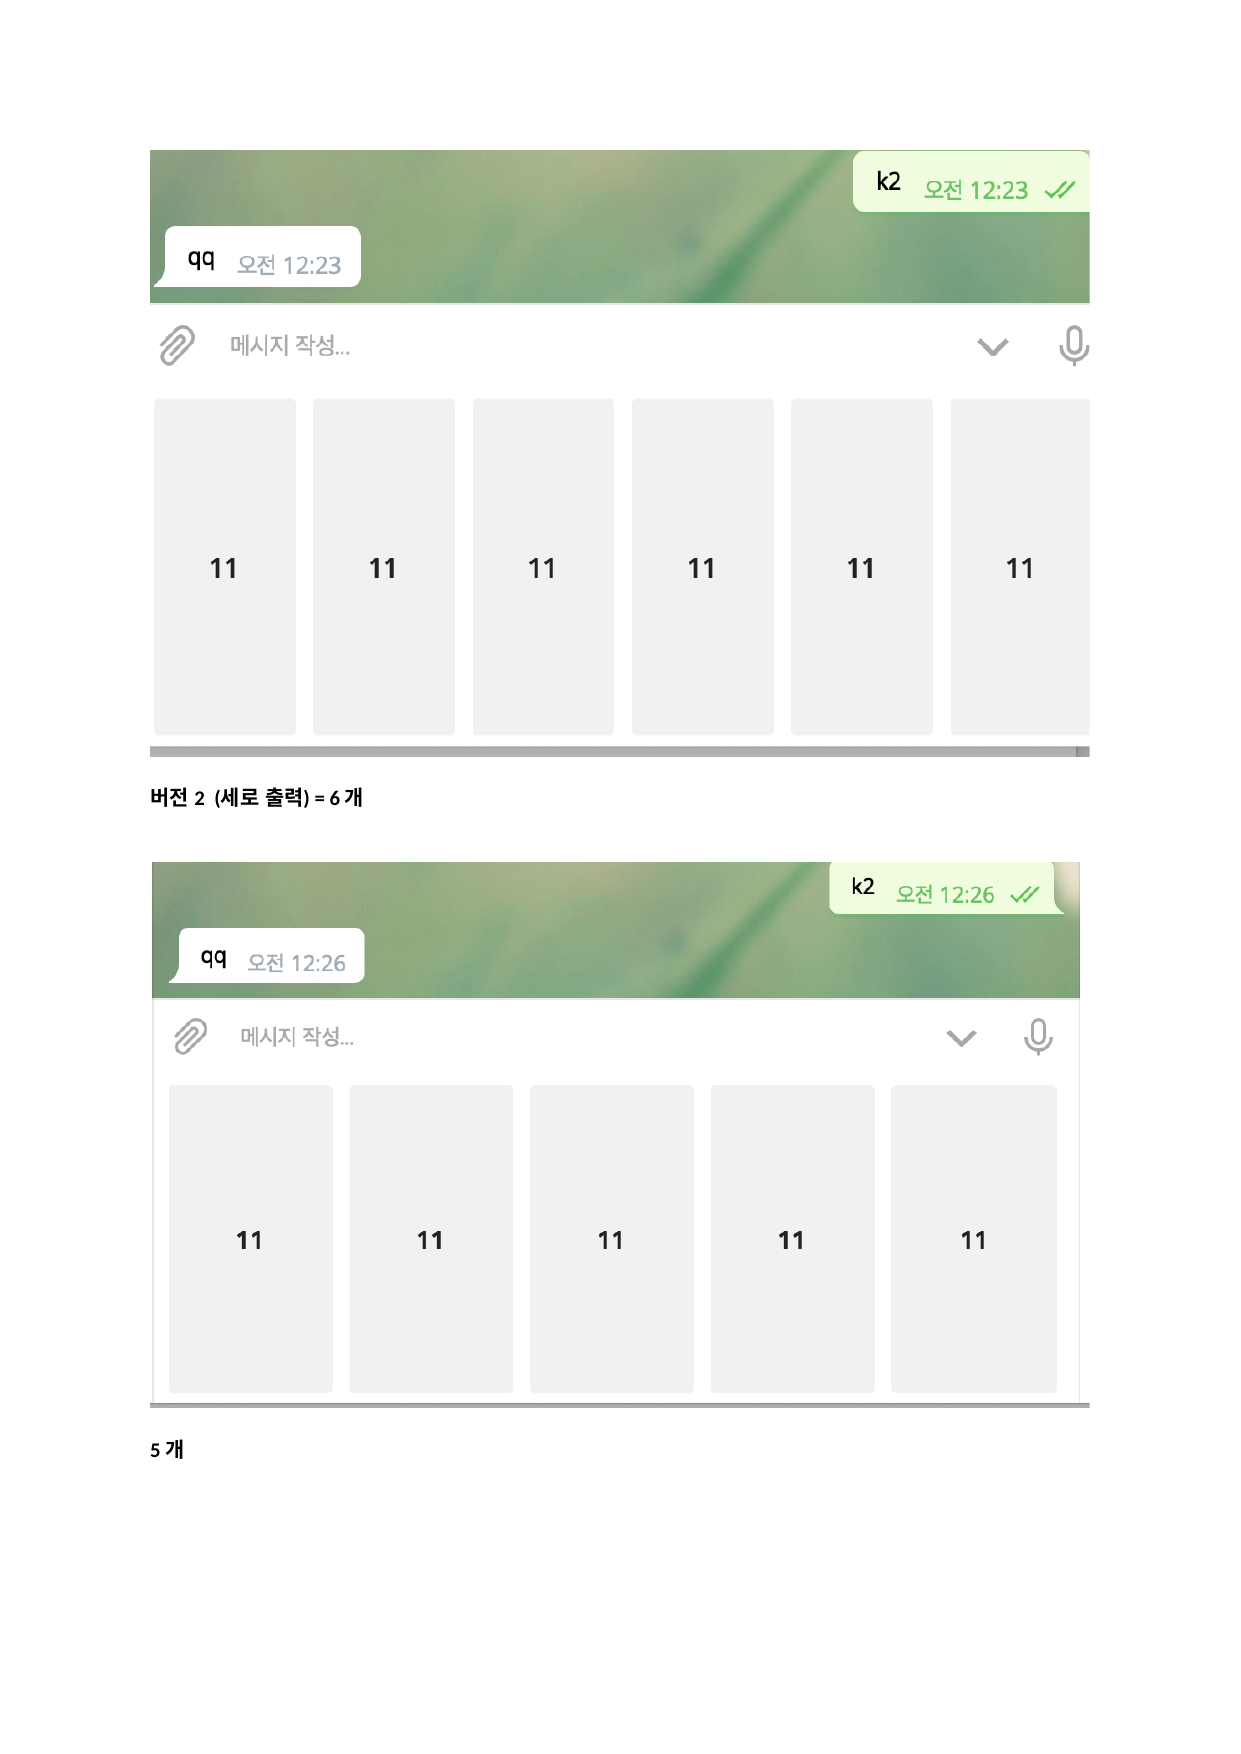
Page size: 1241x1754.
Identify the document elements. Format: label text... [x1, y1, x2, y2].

text 버전 2 (세로 출력) = 6개 [150, 782, 1090, 812]
text 5개 [150, 1433, 1090, 1463]
picture [150, 862, 1090, 1408]
picture [150, 150, 1090, 757]
